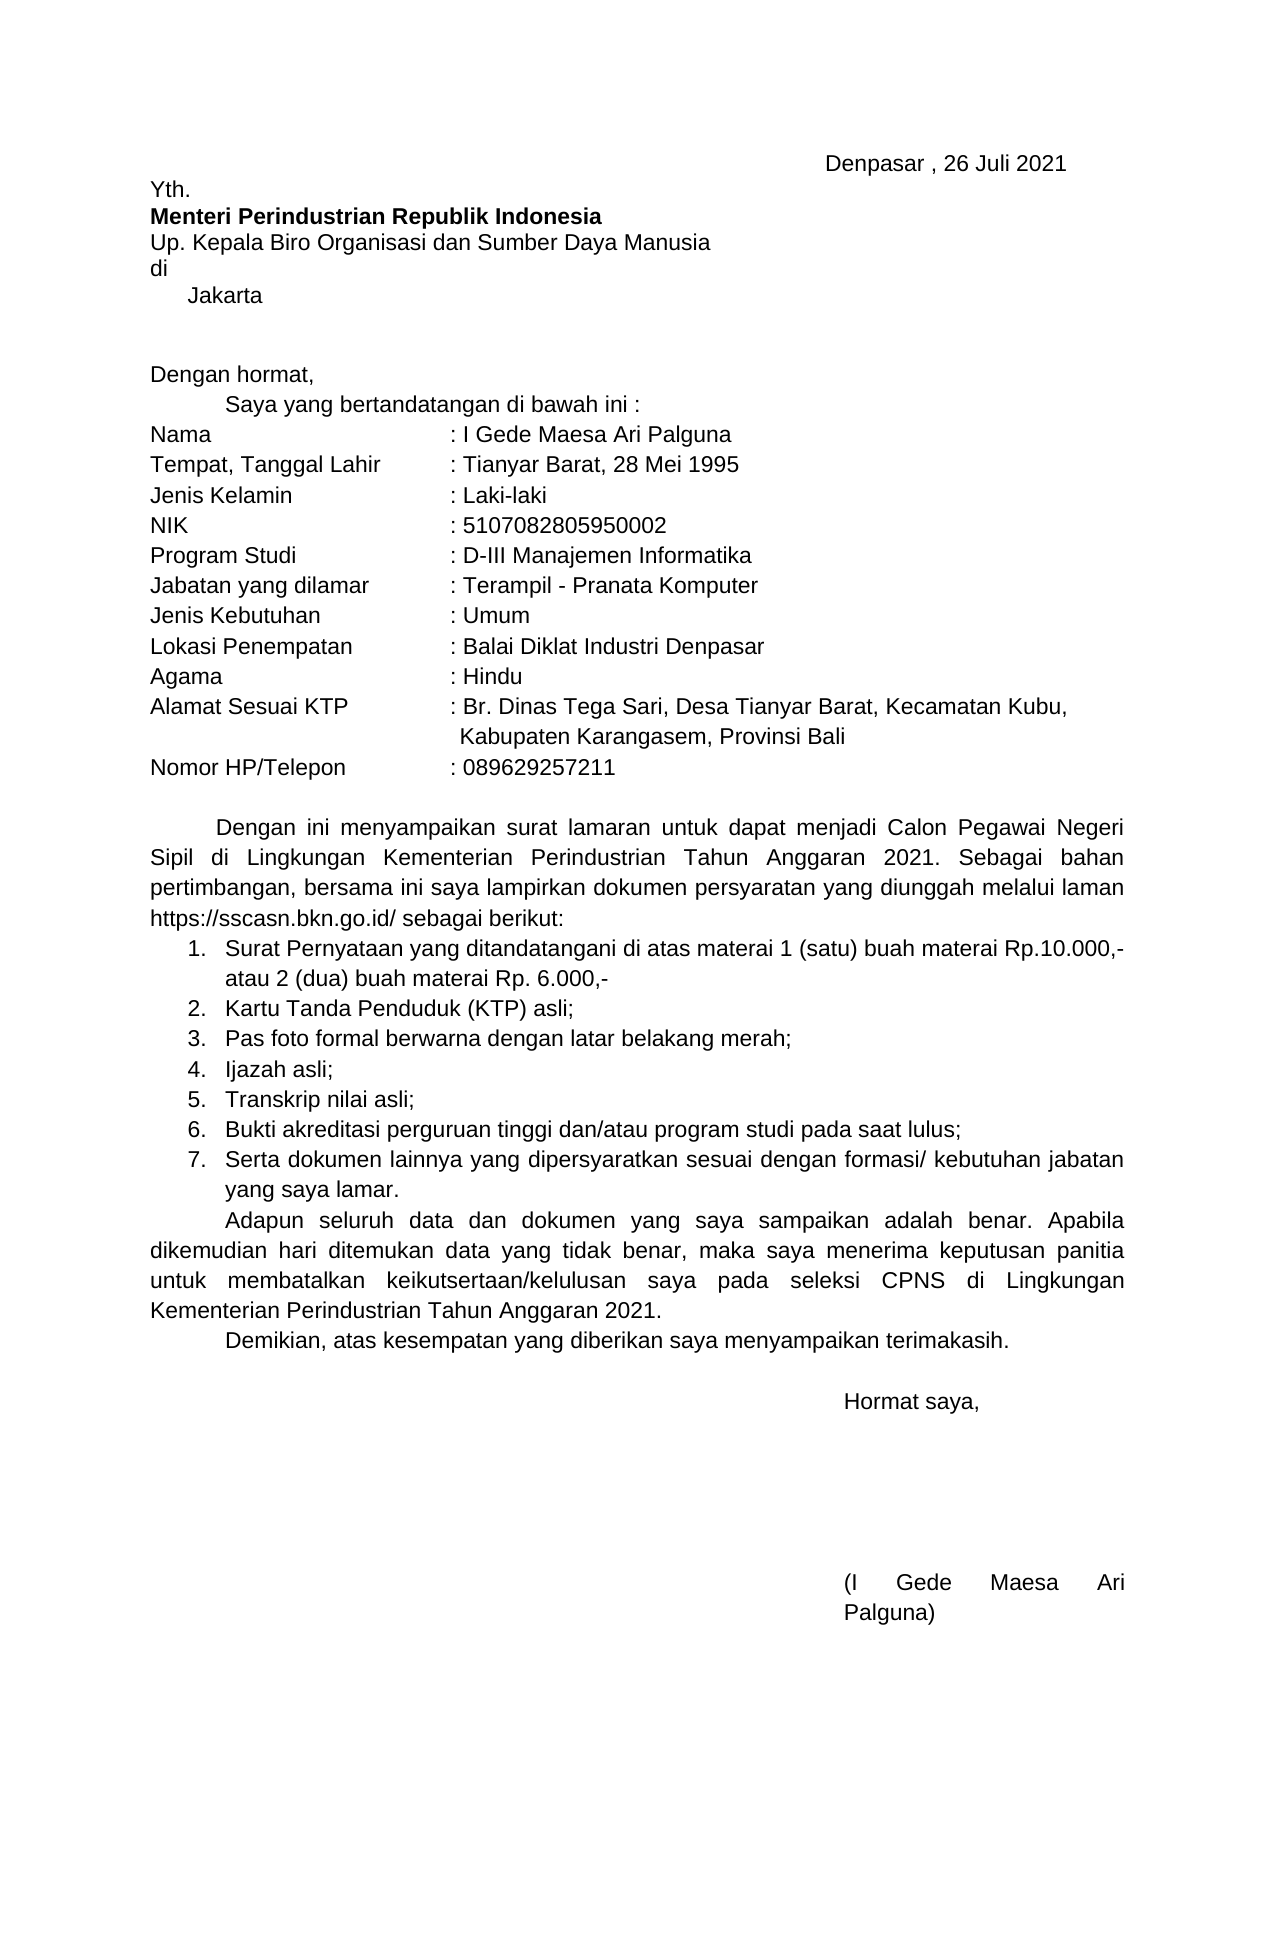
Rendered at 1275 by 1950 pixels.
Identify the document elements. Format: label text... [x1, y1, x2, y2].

text Demikian, atas kesempatan yang diberikan saya menyampaikan terimakasih. [150, 1327, 1125, 1354]
list Surat Pernyataan yang ditandatangani di atas materai 1 (satu) buah materai Rp.10.000,- atau 2 (dua) buah materai Rp. 6.000,- [187, 935, 1125, 991]
text Jabatan yang dilamar : Terampil - Pranata Komputer [150, 572, 1125, 599]
list Kartu Tanda Penduduk (KTP) asli; [187, 995, 1125, 1022]
list Transkrip nilai asli; [187, 1086, 1125, 1112]
text Lokasi Penempatan : Balai Diklat Industri Denpasar [150, 633, 1125, 659]
text Tempat, Tanggal Lahir : Tianyar Barat, 28 Mei 1995 [150, 451, 1125, 478]
text Yth. [150, 176, 1125, 203]
text Jakarta [187, 282, 1125, 308]
text Dengan hormat, [150, 361, 1125, 387]
text (I Gede Maesa Ari Palguna) [844, 1569, 1125, 1626]
text Kabupaten Karangasem, Provinsi Bali [459, 723, 1125, 750]
text Denpasar , 26 Juli 2021 [750, 150, 1125, 176]
text Jenis Kelamin : Laki-laki [150, 482, 1125, 508]
text Menteri Perindustrian Republik Indonesia [150, 203, 1125, 229]
text Agama : Hindu [150, 663, 1125, 689]
text Alamat Sesuai KTP : Br. Dinas Tega Sari, Desa Tianyar Barat, Kecamatan Kubu, [150, 693, 1125, 719]
list Pas foto formal berwarna dengan latar belakang merah; [187, 1025, 1125, 1052]
text Hormat saya, [844, 1388, 1125, 1414]
text Adapun seluruh data dan dokumen yang saya sampaikan adalah benar. Apabila dikemudian hari ditemukan data yang tidak benar, maka saya menerima keputusan panitia untuk membatalkan keikutsertaan/kelulusan saya pada seleksi CPNS di Lingkungan Kementerian Perindustrian Tahun Anggaran 2021. [150, 1207, 1125, 1324]
text Jenis Kebutuhan : Umum [150, 602, 1125, 629]
text Up. Kepala Biro Organisasi dan Sumber Daya Manusia [150, 229, 1125, 255]
text NIK : 5107082805950002 [150, 512, 1125, 538]
text Program Studi : D-III Manajemen Informatika [150, 542, 1125, 568]
text Dengan ini menyampaikan surat lamaran untuk dapat menjadi Calon Pegawai Negeri Sipil di Lingkungan Kementerian Perindustrian Tahun Anggaran 2021. Sebagai bahan pertimbangan, bersama ini saya lampirkan dokumen persyaratan yang diunggah melalui laman https://sscasn.bkn.go.id/ sebagai berikut: [150, 814, 1125, 931]
text Nomor HP/Telepon : 089629257211 [150, 753, 1125, 780]
text Nama : I Gede Maesa Ari Palguna [150, 421, 1125, 448]
text di [150, 255, 1125, 282]
list Serta dokumen lainnya yang dipersyaratkan sesuai dengan formasi/ kebutuhan jabatan yang saya lamar. [187, 1146, 1125, 1203]
text Saya yang bertandatangan di bawah ini : [150, 391, 1125, 417]
list Ijazah asli; [187, 1056, 1125, 1082]
list Bukti akreditasi perguruan tinggi dan/atau program studi pada saat lulus; [187, 1116, 1125, 1142]
